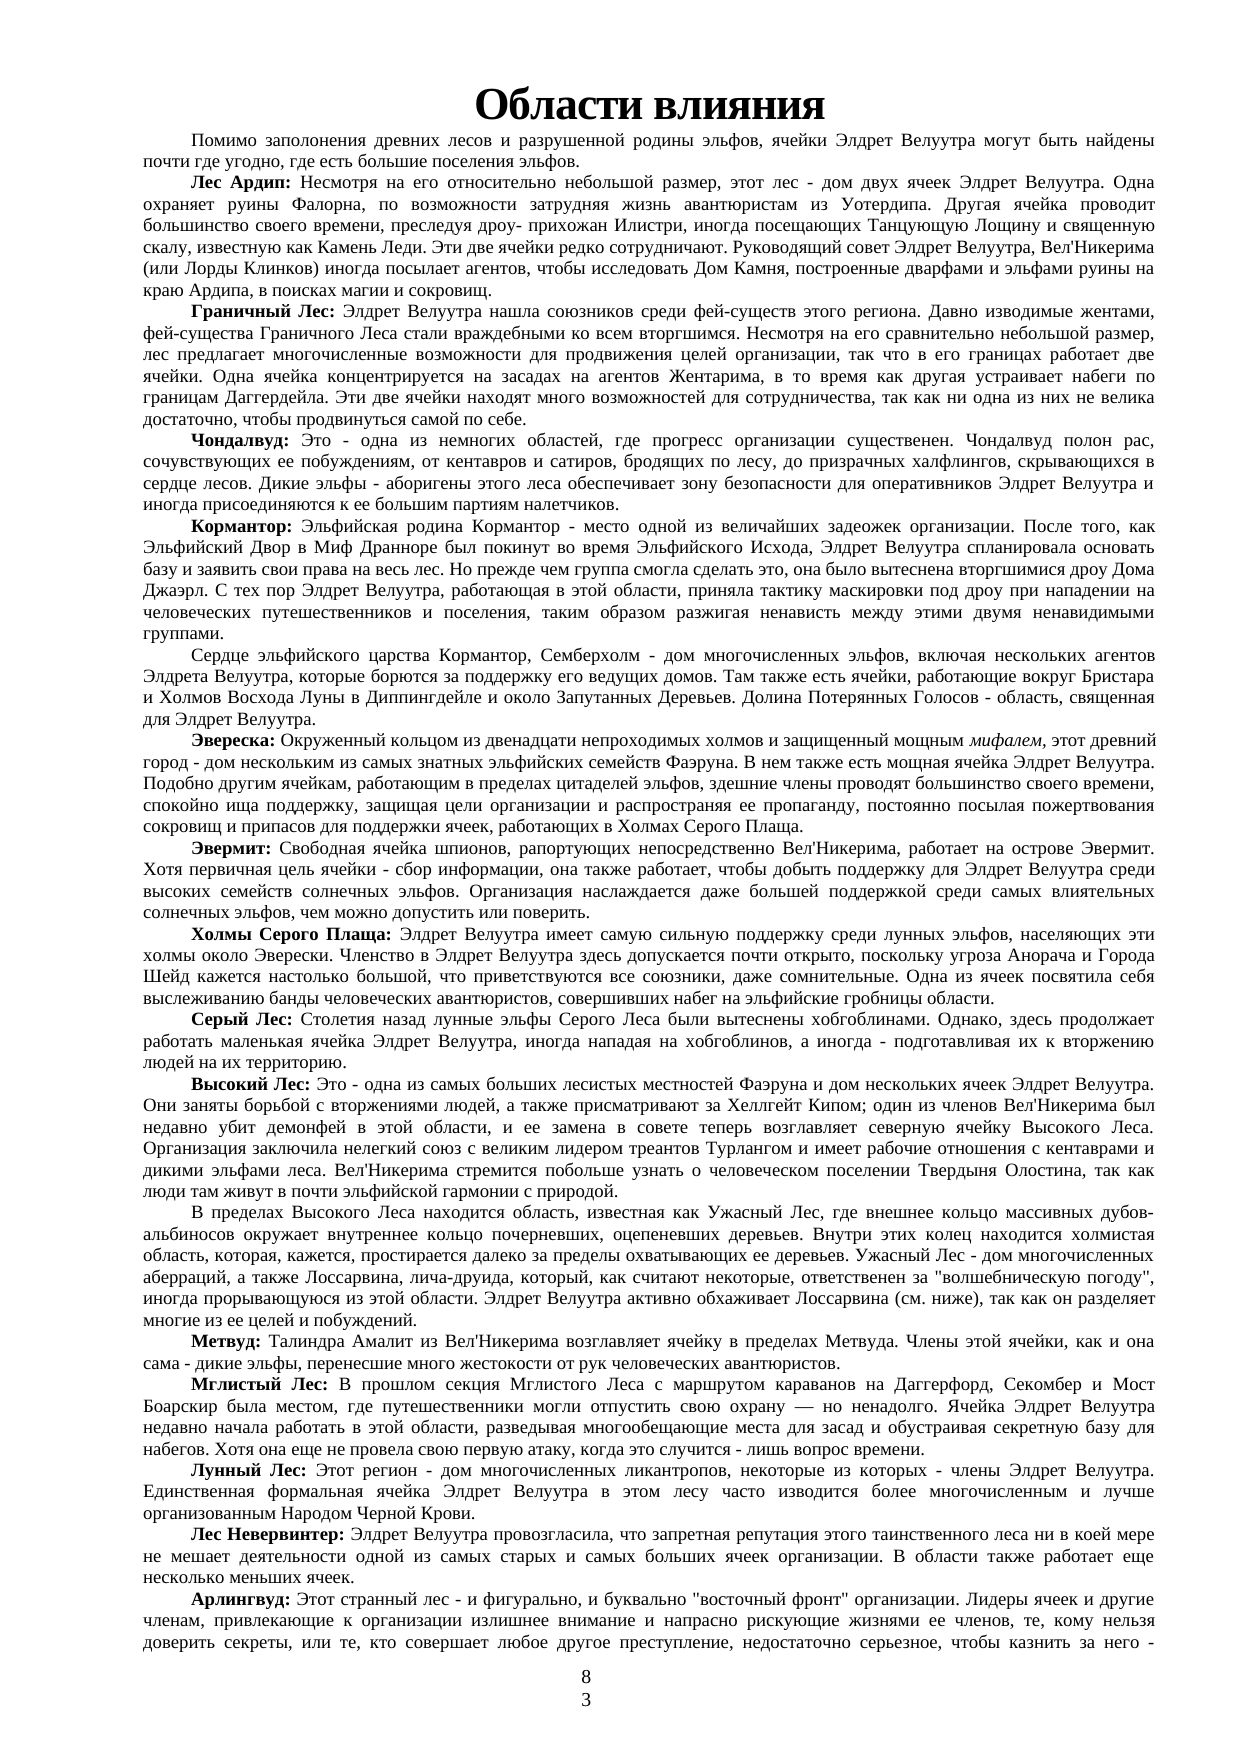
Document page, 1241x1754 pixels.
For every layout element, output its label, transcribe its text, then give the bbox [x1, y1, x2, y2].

text Области влияния [145, 83, 1156, 129]
text Кормантор: Эльфийская родина Кормантор - место одной из величайших задеожек организации. После того, как Эльфийский Двор в Миф Дранноре был покинут во время Эльфийского Исхода, Элдрет Велуутра спланировала основать базу и заявить свои права на весь лес. Но прежде чем группа смогла сделать это, она было вытеснена вторгшимися дроу Дома Джаэрл. С тех пор Элдрет Велуутра, работающая в этой области, приняла тактику маскировки под дроу при нападении на человеческих путешественников и поселения, таким образом разжигая ненависть между этими двумя ненавидимыми группами. [143, 515, 1156, 644]
text Лунный Лес: Этот регион - дом многочисленных ликантропов, некоторые из которых - члены Элдрет Велуутра. Единственная формальная ячейка Элдрет Велуутра в этом лесу часто изводится более многочисленным и лучше организованным Народом Черной Крови. [143, 1459, 1156, 1524]
text Холмы Серого Плаща: Элдрет Велуутра имеет самую сильную поддержку среди лунных эльфов, населяющих эти холмы около Эверески. Членство в Элдрет Велуутра здесь допускается почти открыто, поскольку угроза Анорача и Города Шейд кажется настолько большой, что приветствуются все союзники, даже сомнительные. Одна из ячеек посвятила себя выслеживанию банды человеческих авантюристов, совершивших набег на эльфийские гробницы области. [143, 923, 1156, 1009]
text Чондалвуд: Это - одна из немногих областей, где прогресс организации существенен. Чондалвуд полон рас, сочувствующих ее побуждениям, от кентавров и сатиров, бродящих по лесу, до призрачных халфлингов, скрывающихся в сердце лесов. Дикие эльфы - аборигены этого леса обеспечивает зону безопасности для оперативников Элдрет Велуутра и иногда присоединяются к ее большим партиям налетчиков. [143, 429, 1156, 515]
text Высокий Лес: Это - одна из самых больших лесистых местностей Фаэруна и дом нескольких ячеек Элдрет Велуутра. Они заняты борьбой с вторжениями людей, а также присматривают за Хеллгейт Кипом; один из членов Вел'Никерима был недавно убит демонфей в этой области, и ее замена в совете теперь возглавляет северную ячейку Высокого Леса. Организация заключила нелегкий союз с великим лидером треантов Турлангом и имеет рабочие отношения с кентаврами и дикими эльфами леса. Вел'Никерима стремится побольше узнать о человеческом поселении Твердыня Олостина, так как люди там живут в почти эльфийской гармонии с природой. [143, 1073, 1156, 1202]
text Сердце эльфийского царства Кормантор, Семберхолм - дом многочисленных эльфов, включая нескольких агентов Элдрета Велуутра, которые борются за поддержку его ведущих домов. Там также есть ячейки, работающие вокруг Бристара и Холмов Восхода Луны в Диппингдейле и около Запутанных Деревьев. Долина Потерянных Голосов - область, священная для Элдрет Велуутра. [143, 644, 1156, 730]
text В пределах Высокого Леса находится область, известная как Ужасный Лес, где внешнее кольцо массивных дубов- альбиносов окружает внутреннее кольцо почерневших, оцепеневших деревьев. Внутри этих колец находится холмистая область, которая, кажется, простирается далеко за пределы охватывающих ее деревьев. Ужасный Лес - дом многочисленных аберраций, а также Лоссарвина, лича-друида, который, как считают некоторые, ответственен за "волшебническую погоду", иногда прорывающуюся из этой области. Элдрет Велуутра активно обхаживает Лоссарвина (см. ниже), так как он разделяет многие из ее целей и побуждений. [143, 1202, 1156, 1331]
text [143, 1588, 1156, 1652]
text Эвермит: Свободная ячейка шпионов, рапортующих непосредственно Вел'Никерима, работает на острове Эвермит. Хотя первичная цель ячейки - сбор информации, она также работает, чтобы добыть поддержку для Элдрет Велуутра среди высоких семейств солнечных эльфов. Организация наслаждается даже большей поддержкой среди самых влиятельных солнечных эльфов, чем можно допустить или поверить. [143, 837, 1156, 923]
text Лес Ардип: Несмотря на его относительно небольшой размер, этот лес - дом двух ячеек Элдрет Велуутра. Одна охраняет руины Фалорна, по возможности затрудняя жизнь авантюристам из Уотердипа. Другая ячейка проводит большинство своего времени, преследуя дроу- прихожан Илистри, иногда посещающих Танцующую Лощину и священную скалу, известную как Камень Леди. Эти две ячейки редко сотрудничают. Руководящий совет Элдрет Велуутра, Вел'Никерима (или Лорды Клинков) иногда посылает агентов, чтобы исследовать Дом Камня, построенные дварфами и эльфами руины на краю Ардипа, в поисках магии и сокровищ. [143, 172, 1156, 301]
text Метвуд: Талиндра Амалит из Вел'Никерима возглавляет ячейку в пределах Метвуда. Члены этой ячейки, как и она сама - дикие эльфы, перенесшие много жестокости от рук человеческих авантюристов. [143, 1331, 1156, 1373]
text Помимо заполонения древних лесов и разрушенной родины эльфов, ячейки Элдрет Велуутра могут быть найдены почти где угодно, где есть большие поселения эльфов. [143, 129, 1156, 172]
text Граничный Лес: Элдрет Велуутра нашла союзников среди фей-существ этого региона. Давно изводимые жентами, фей-существа Граничного Леса стали враждебными ко всем вторгшимся. Несмотря на его сравнительно небольшой размер, лес предлагает многочисленные возможности для продвижения целей организации, так что в его границах работает две ячейки. Одна ячейка концентрируется на засадах на агентов Жентарима, в то время как другая устраивает набеги по границам Даггердейла. Эти две ячейки находят много возможностей для сотрудничества, так как ни одна из них не велика достаточно, чтобы продвинуться самой по себе. [143, 301, 1156, 429]
text Эвереска: Окруженный кольцом из двенадцати непроходимых холмов и защищенный мощным мифалем, этот древний город - дом нескольким из самых знатных эльфийских семейств Фаэруна. В нем также есть мощная ячейка Элдрет Велуутра. Подобно другим ячейкам, работающим в пределах цитаделей эльфов, здешние члены проводят большинство своего времени, спокойно ища поддержку, защищая цели организации и распространяя ее пропаганду, постоянно посылая пожертвования сокровищ и припасов для поддержки ячеек, работающих в Холмах Серого Плаща. [143, 730, 1156, 837]
text Мглистый Лес: В прошлом секция Мглистого Леса с маршрутом караванов на Даггерфорд, Секомбер и Мост Боарскир была местом, где путешественники могли отпустить свою охрану — но ненадолго. Ячейка Элдрет Велуутра недавно начала работать в этой области, разведывая многообещающие места для засад и обустраивая секретную базу для набегов. Хотя она еще не провела свою первую атаку, когда это случится - лишь вопрос времени. [143, 1373, 1156, 1459]
text Серый Лес: Столетия назад лунные эльфы Серого Леса были вытеснены хобгоблинами. Однако, здесь продолжает работать маленькая ячейка Элдрет Велуутра, иногда нападая на хобгоблинов, а иногда - подготавливая их к вторжению людей на их территорию. [143, 1009, 1156, 1073]
text Лес Невервинтер: Элдрет Велуутра провозгласила, что запретная репутация этого таинственного леса ни в коей мере не мешает деятельности одной из самых старых и самых больших ячеек организации. В области также работает еще несколько меньших ячеек. [143, 1524, 1156, 1588]
